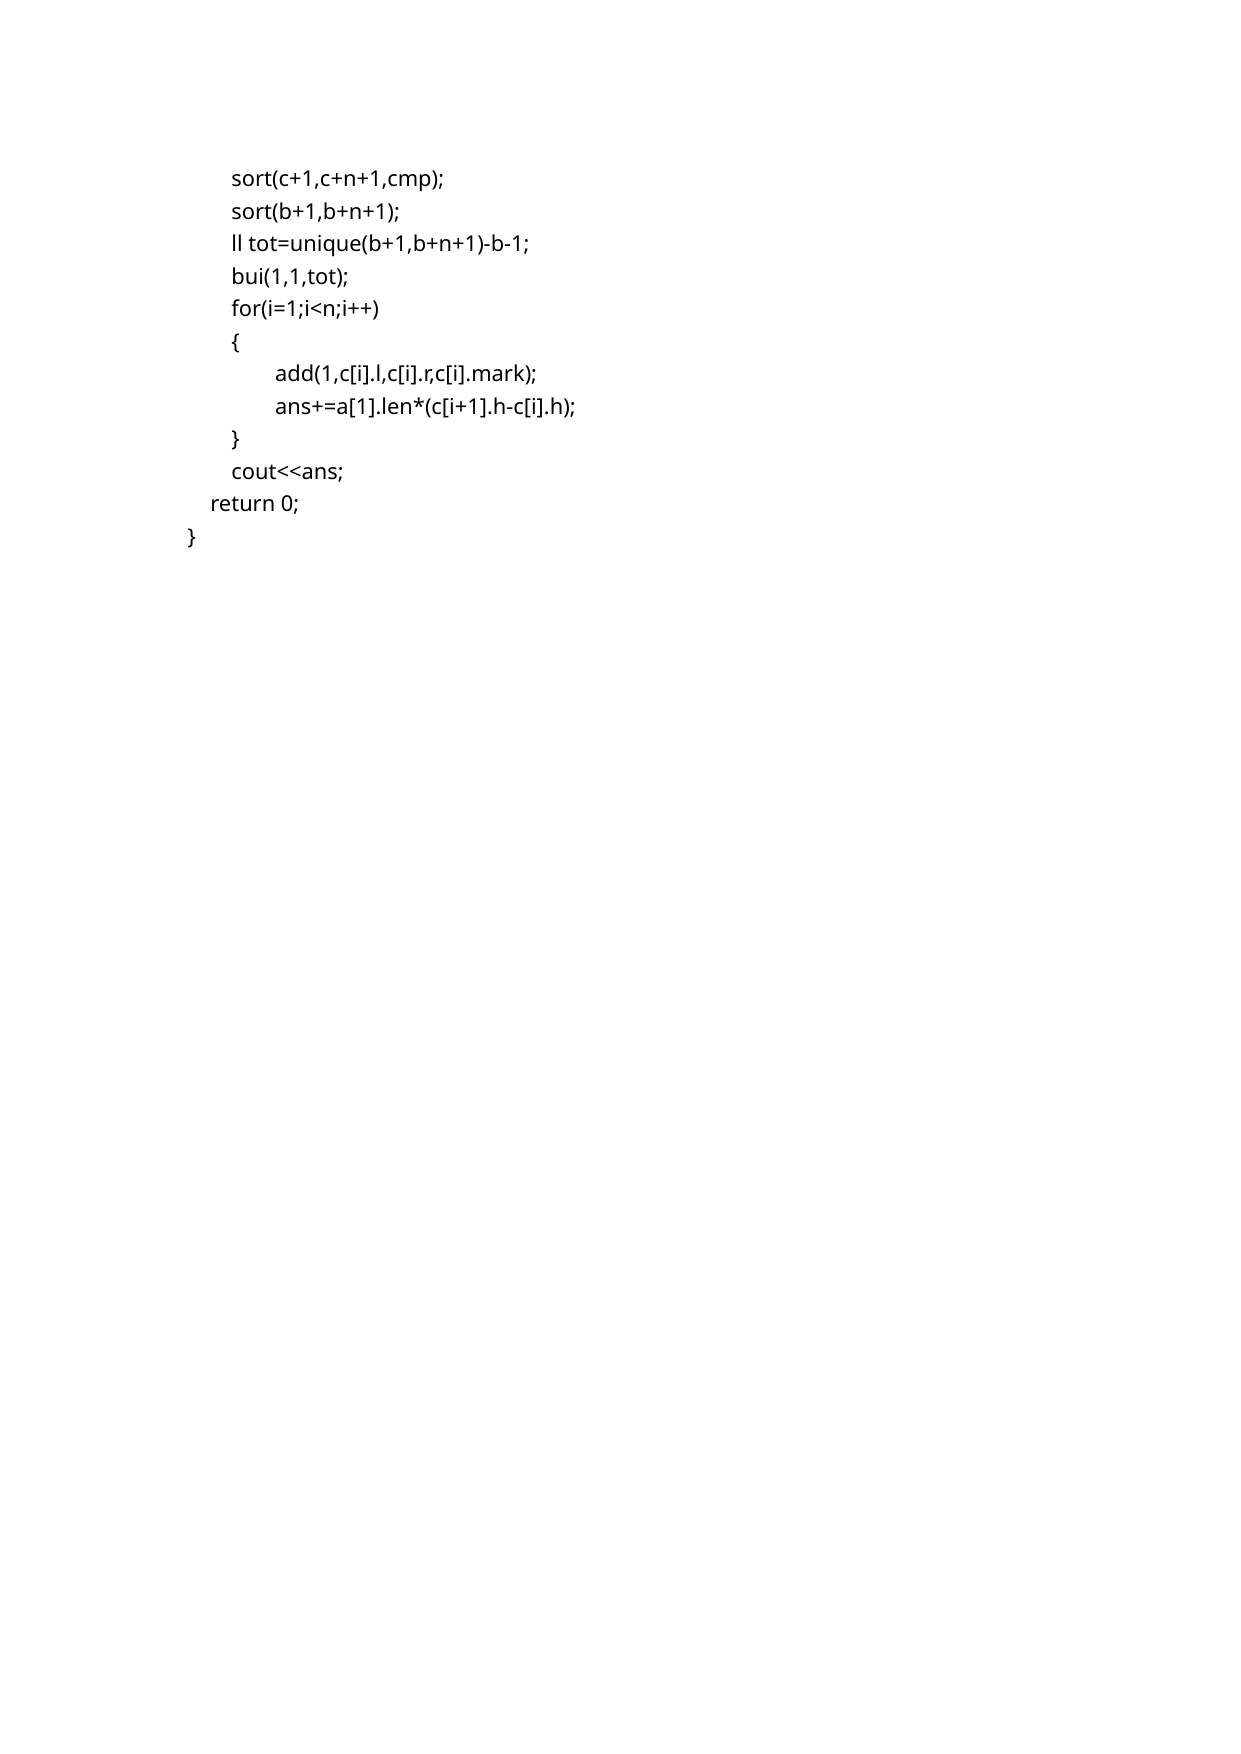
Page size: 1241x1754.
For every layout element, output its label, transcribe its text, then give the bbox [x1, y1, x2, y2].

text add(1,c[i].l,c[i].r,c[i].mark); [187, 357, 1053, 389]
text sort(b+1,b+n+1); [187, 194, 1053, 227]
text for(i=1;i<n;i++) [187, 292, 1053, 324]
text } [187, 422, 1053, 454]
text bui(1,1,tot); [187, 259, 1053, 292]
text return 0; [187, 487, 1053, 519]
text sort(c+1,c+n+1,cmp); [187, 162, 1053, 194]
text { [187, 324, 1053, 357]
text ll tot=unique(b+1,b+n+1)-b-1; [187, 227, 1053, 259]
text ans+=a[1].len*(c[i+1].h-c[i].h); [187, 389, 1053, 422]
text } [187, 519, 1053, 552]
text cout<<ans; [187, 454, 1053, 487]
